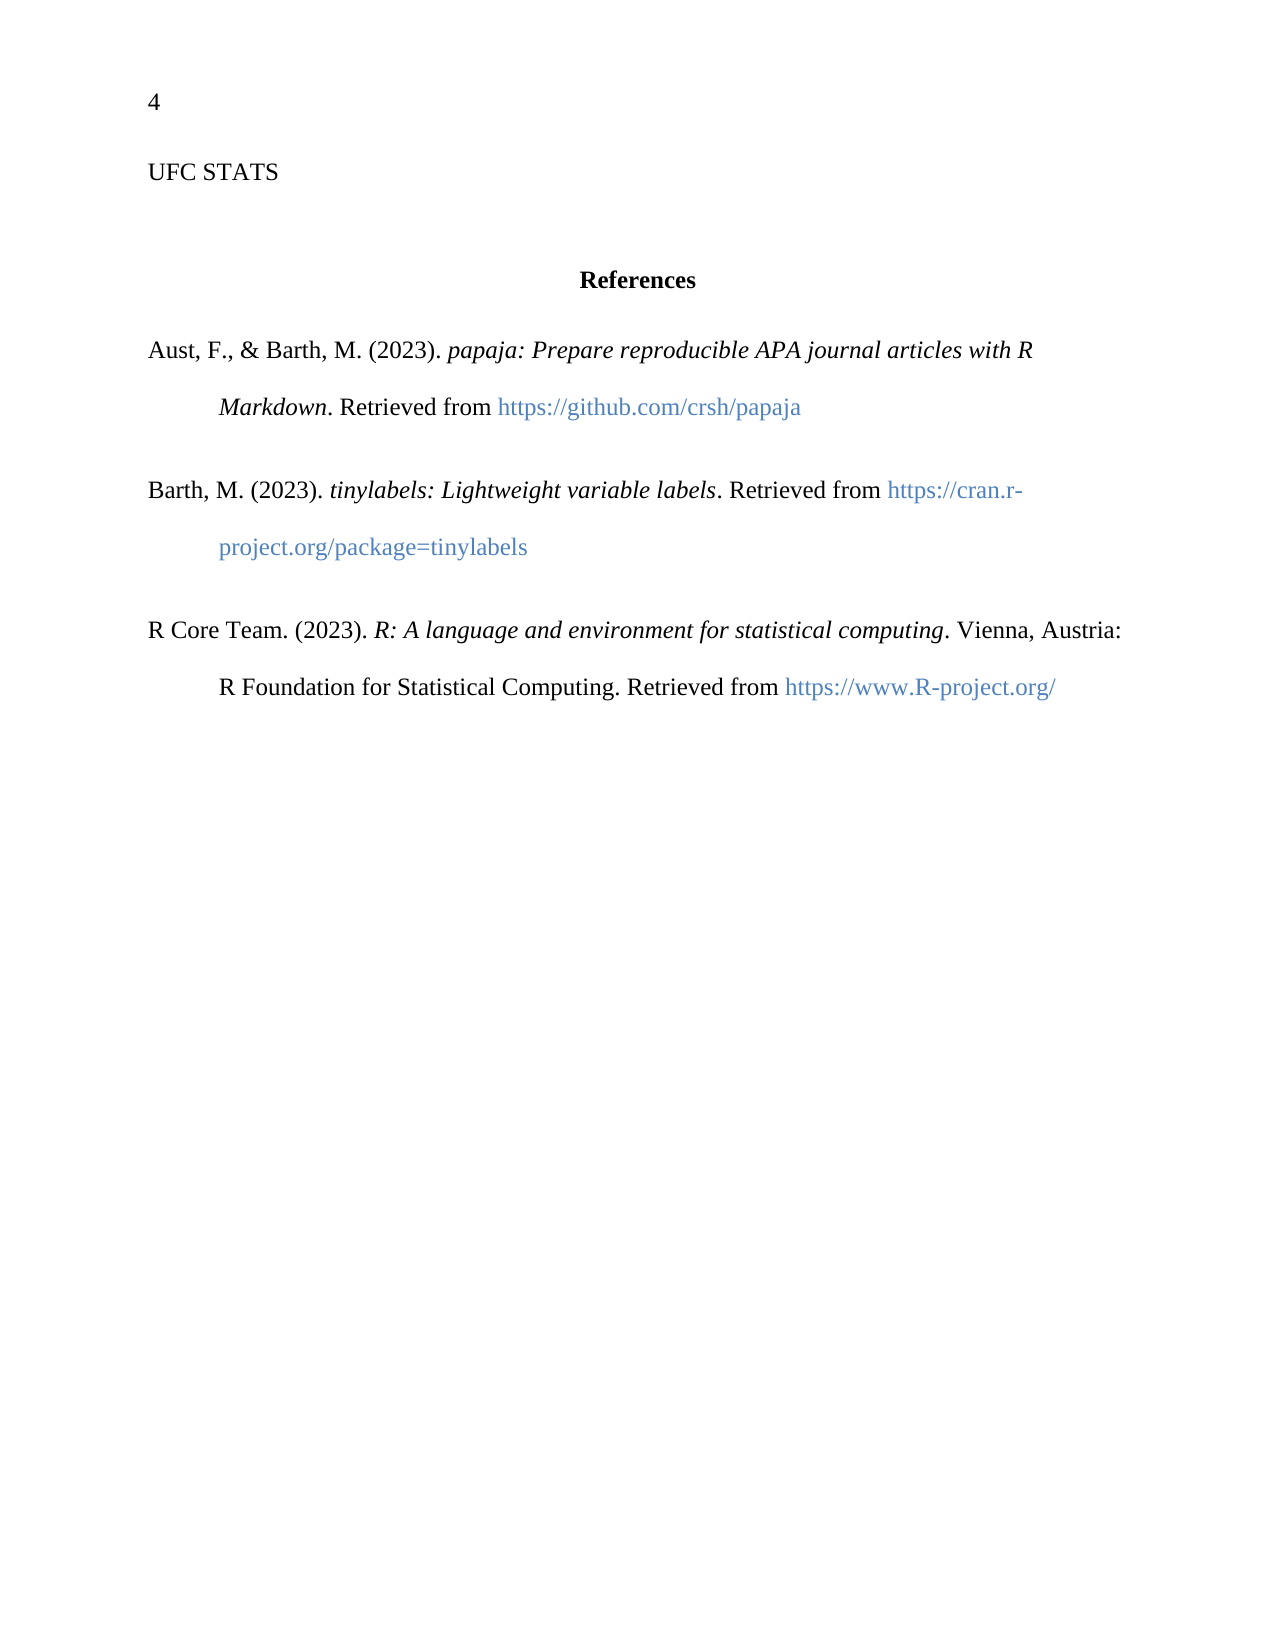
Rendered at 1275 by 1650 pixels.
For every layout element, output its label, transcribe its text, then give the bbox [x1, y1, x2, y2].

text Barth, M. (2023). tinylabels: Lightweight variable labels. Retrieved from https://cran.r-project.org/package=tinylabels [148, 475, 1127, 561]
text R Core Team. (2023). R: A language and environment for statistical computing. Vienna, Austria: R Foundation for Statistical Computing. Retrieved from https://www.R-project.org/ [148, 615, 1127, 701]
text Aust, F., & Barth, M. (2023). papaja: Prepare reproducible APA journal articles with R Markdown. Retrieved from https://github.com/crsh/papaja [148, 335, 1127, 421]
subtitle References [148, 265, 1127, 294]
